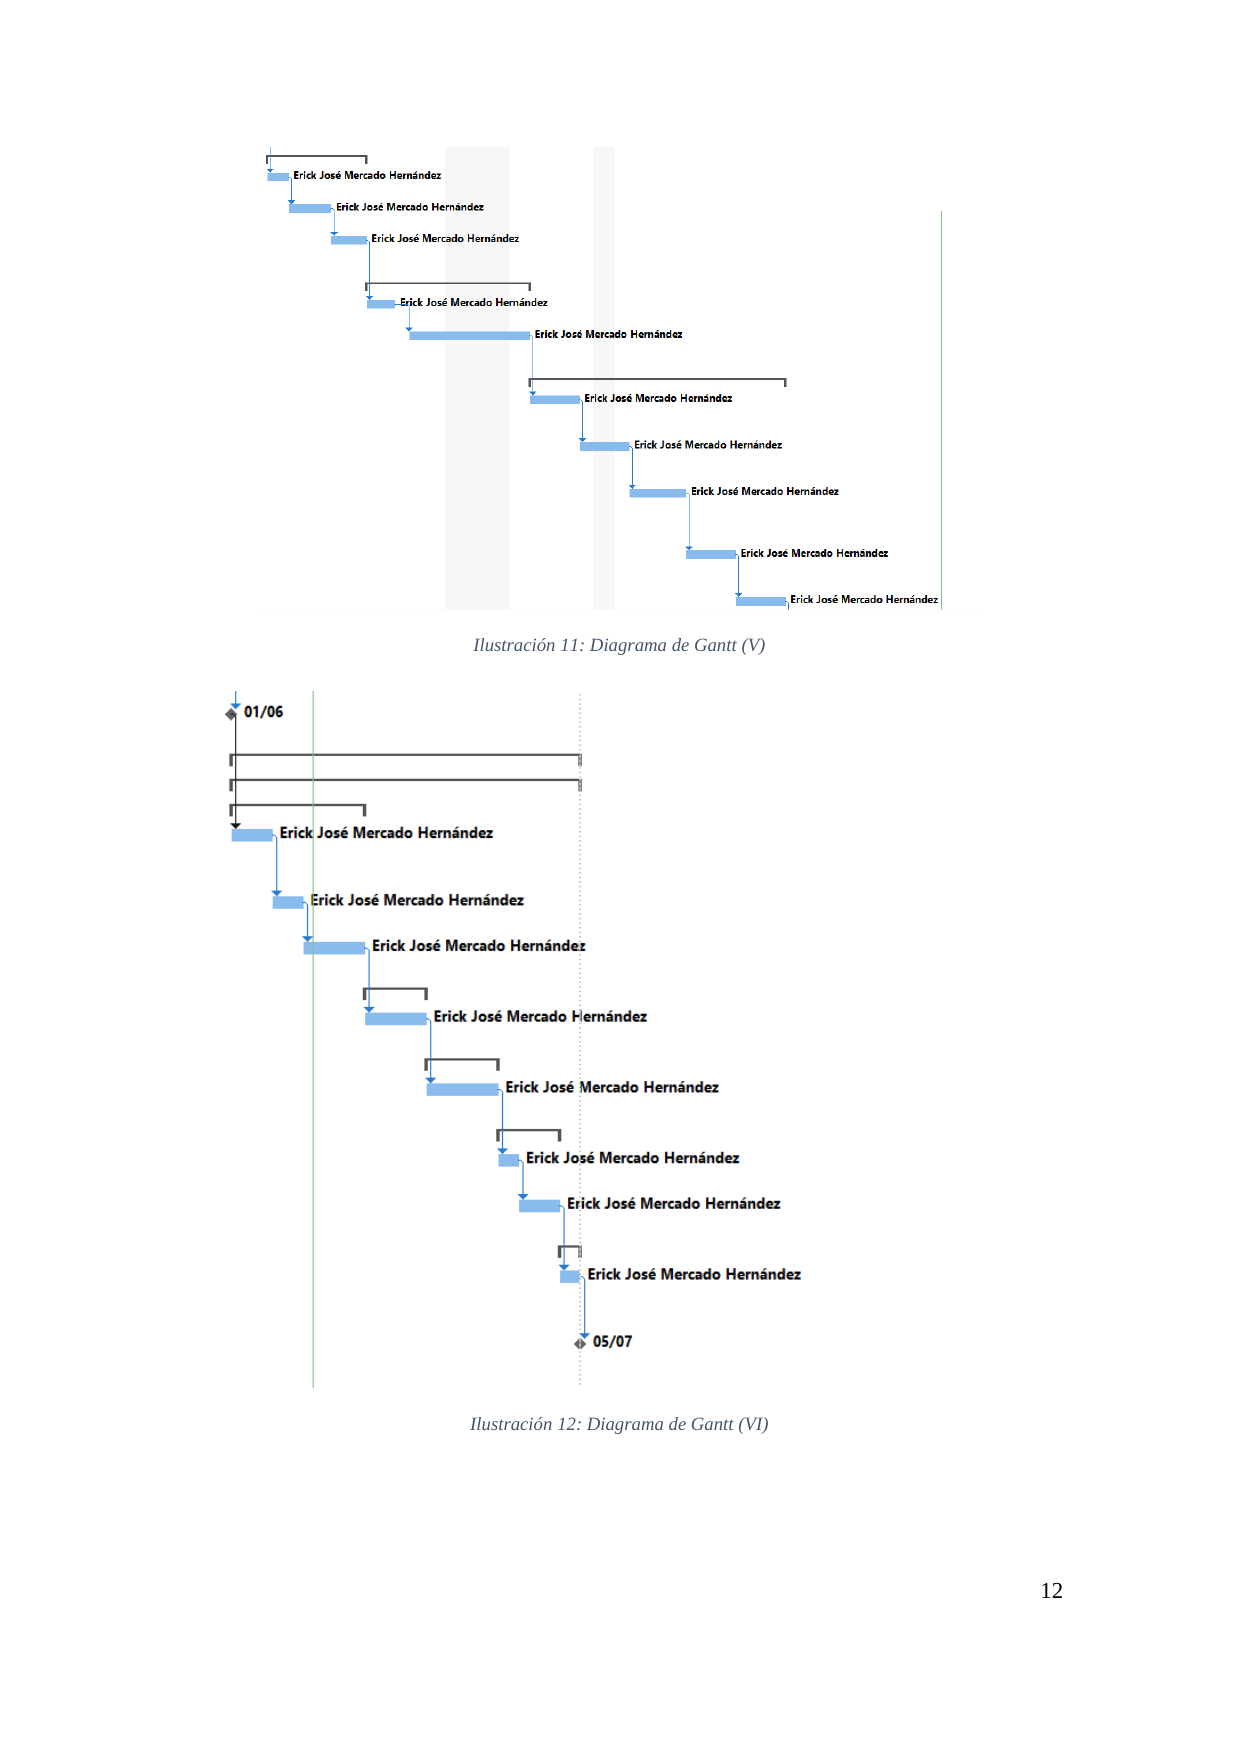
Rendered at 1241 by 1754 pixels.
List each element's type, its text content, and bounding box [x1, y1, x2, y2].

text Ilustración 12: Diagrama de Gantt (VI) [177, 1412, 1063, 1434]
text Ilustración 11: Diagrama de Gantt (V) [177, 634, 1063, 656]
picture [177, 691, 973, 1388]
picture [256, 147, 984, 610]
